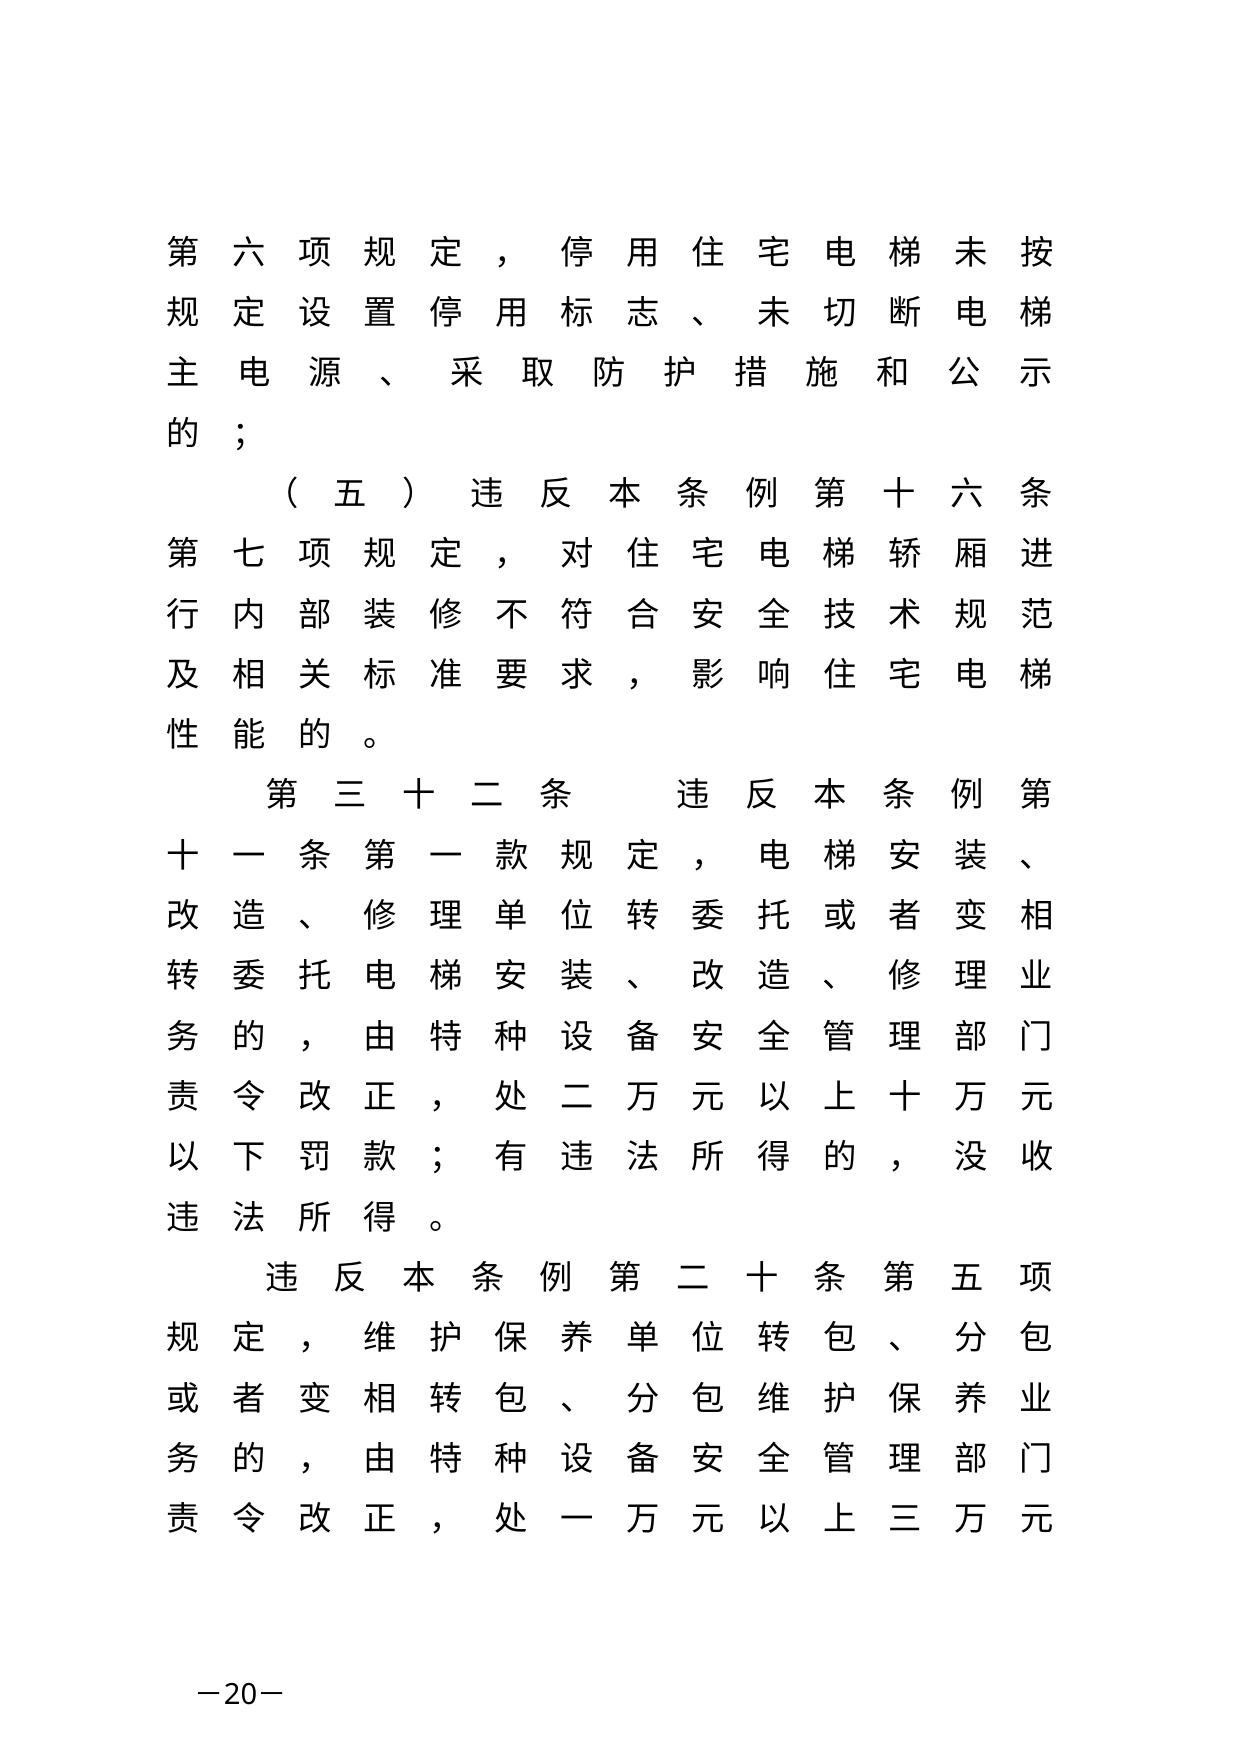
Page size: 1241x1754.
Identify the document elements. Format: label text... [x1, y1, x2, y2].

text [167, 1245, 1085, 1546]
text （五）违反本条例第十六条第七项规定，对住宅电梯轿厢进行内部装修不符合安全技术规范及相关标准要求，影响住宅电梯性能的。 [167, 461, 1085, 762]
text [167, 219, 1085, 461]
text 第三十二条 违反本条例第十一条第一款规定，电梯安装、改造、修理单位转委托或者变相转委托电梯安装、改造、修理业务的，由特种设备安全管理部门责令改正，处二万元以上十万元以下罚款；有违法所得的，没收违法所得。 [167, 762, 1085, 1245]
